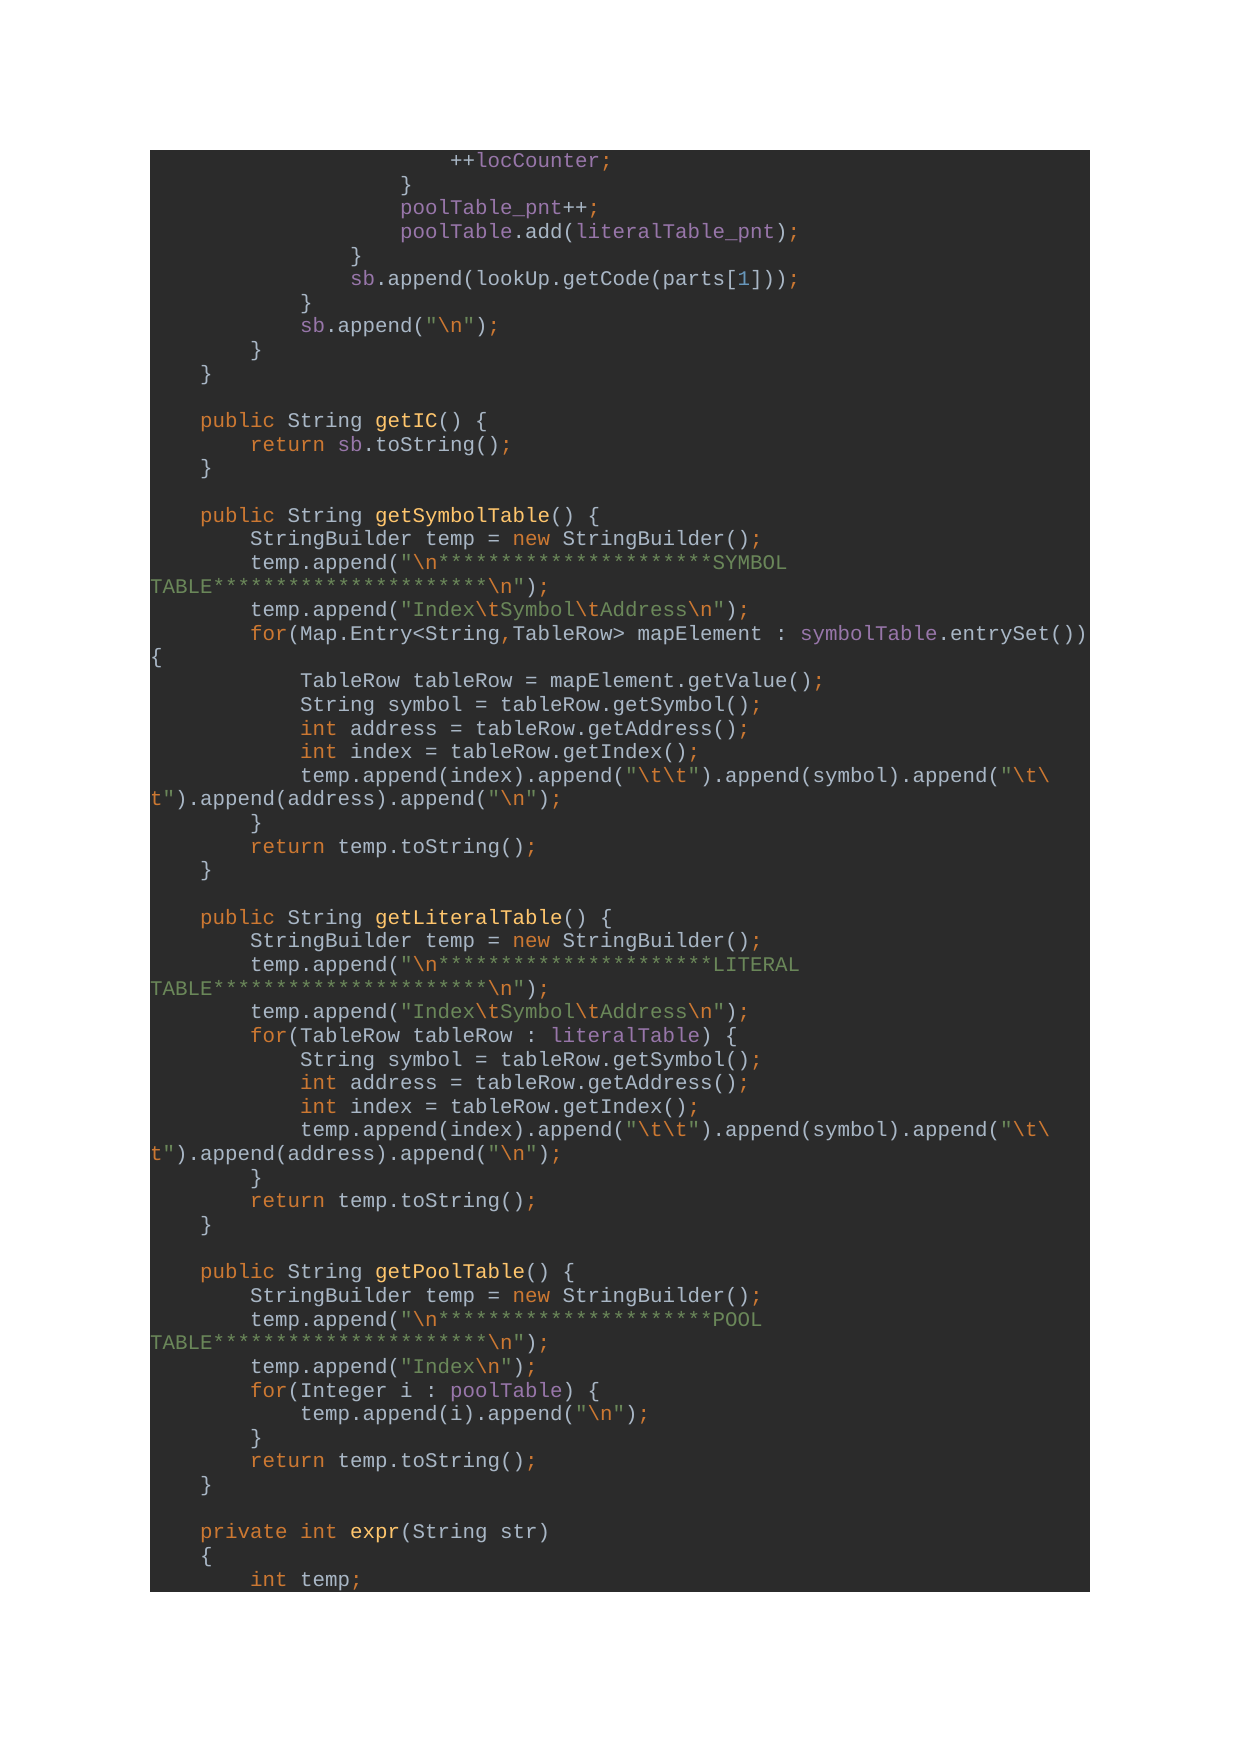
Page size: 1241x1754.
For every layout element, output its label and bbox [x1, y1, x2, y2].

text [150, 150, 1090, 1592]
